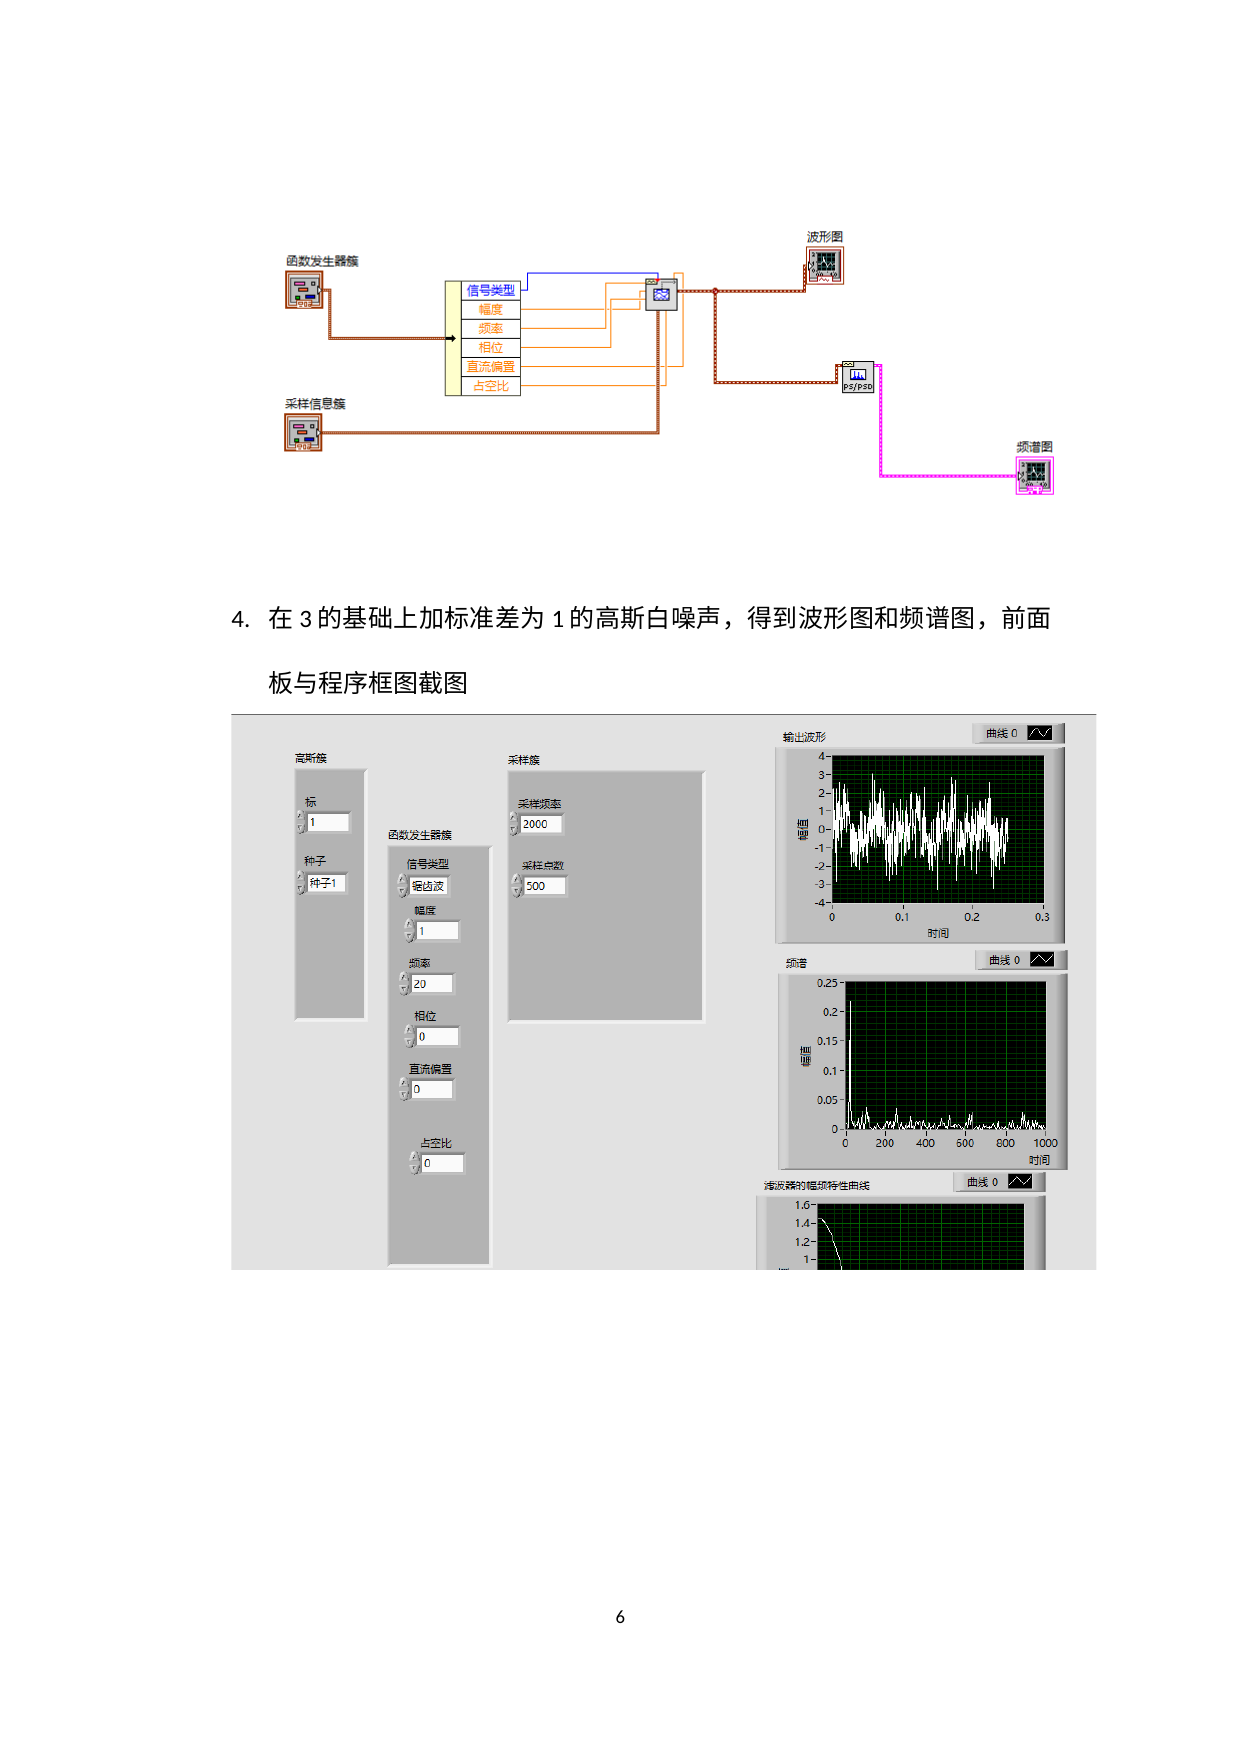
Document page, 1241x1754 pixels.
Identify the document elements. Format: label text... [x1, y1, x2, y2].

picture [231, 162, 1097, 558]
picture [231, 714, 1097, 1270]
list 在3的基础上加标准差为1的高斯白噪声，得到波形图和频谱图，前面板与程序框图截图 [231, 584, 1053, 714]
